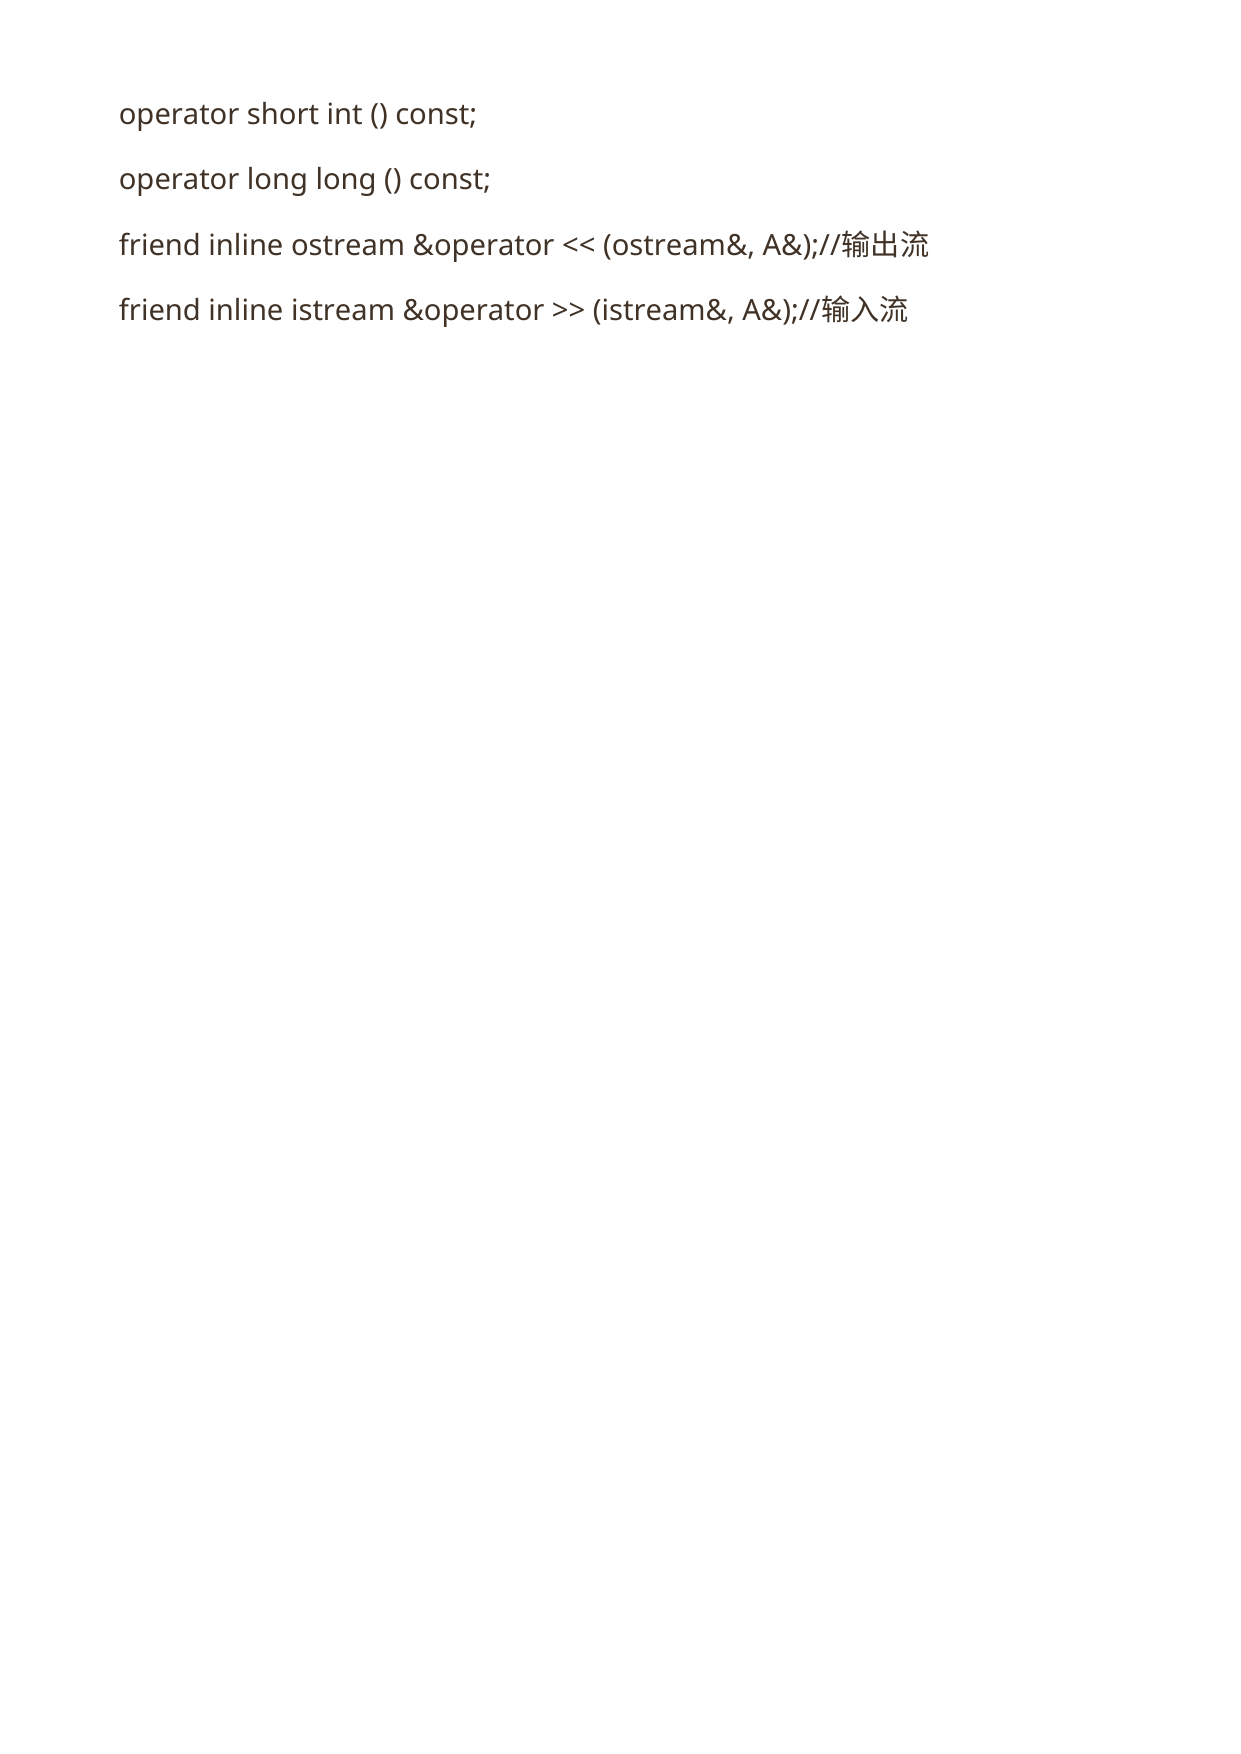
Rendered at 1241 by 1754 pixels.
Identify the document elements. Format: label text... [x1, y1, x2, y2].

text operator short int () const; [75, 81, 1165, 146]
text friend inline istream &operator >> (istream&, A&);//输入流 [75, 276, 1165, 341]
text operator long long () const; [75, 146, 1165, 211]
text friend inline ostream &operator << (ostream&, A&);//输出流 [75, 211, 1165, 276]
